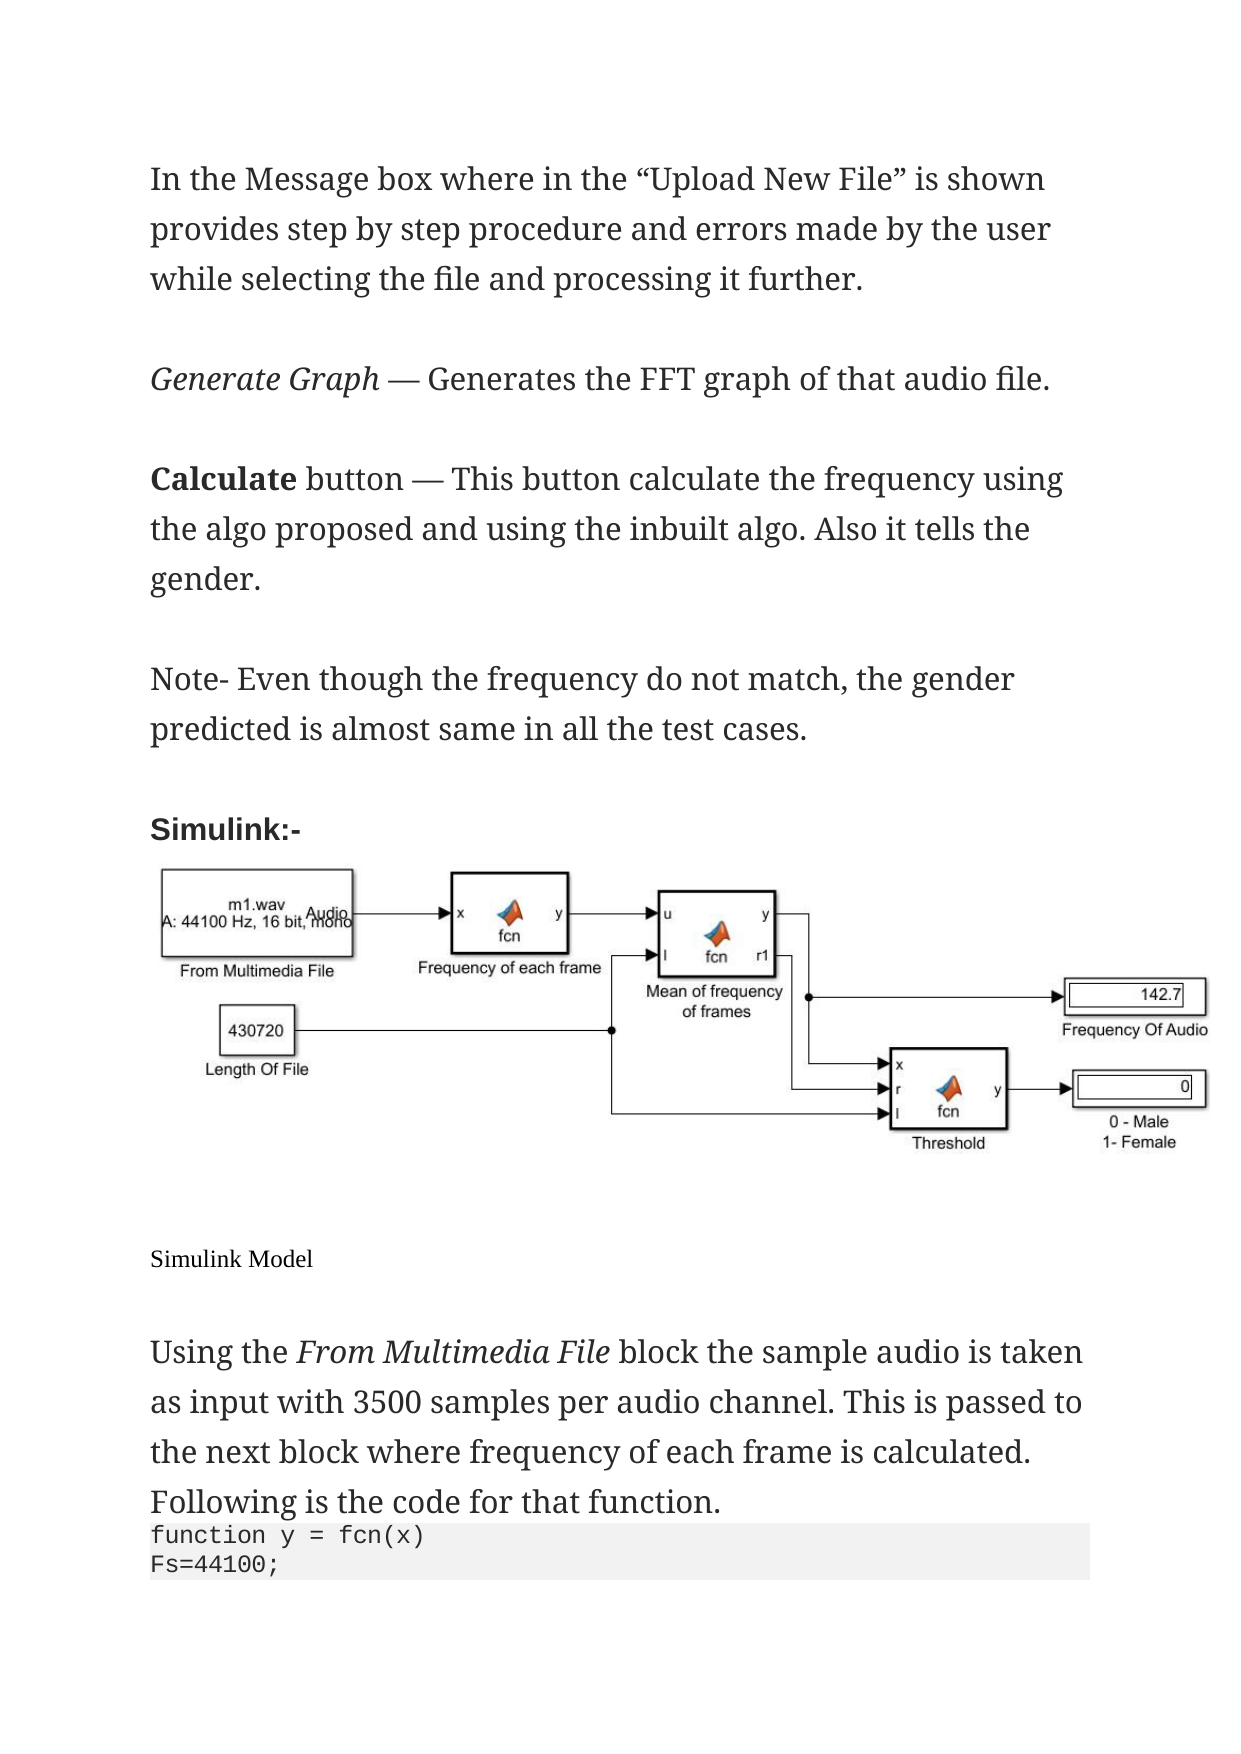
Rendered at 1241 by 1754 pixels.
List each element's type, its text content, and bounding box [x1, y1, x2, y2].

text In the Message box where in the “Upload New File” is shown provides step by step procedure and errors made by the user while selecting the file and processing it further. [150, 150, 1090, 300]
text Using the From Multimedia File block the sample audio is taken as input with 3500 samples per audio channel. This is passed to the next block where frequency of each frame is calculated. Following is the code for that function. [150, 1323, 1090, 1523]
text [150, 1523, 1090, 1580]
text Note- Even though the frequency do not match, the gender predicted is almost same in all the test cases. [150, 650, 1090, 750]
text Generate Graph — Generates the FFT graph of that audio file. [150, 350, 1090, 400]
text Simulink Model [150, 1245, 1090, 1273]
text Simulink:- [150, 809, 1090, 846]
picture [150, 846, 1241, 1245]
text Calculate button — This button calculate the frequency using the algo proposed and using the inbuilt algo. Also it tells the gender. [150, 450, 1090, 600]
